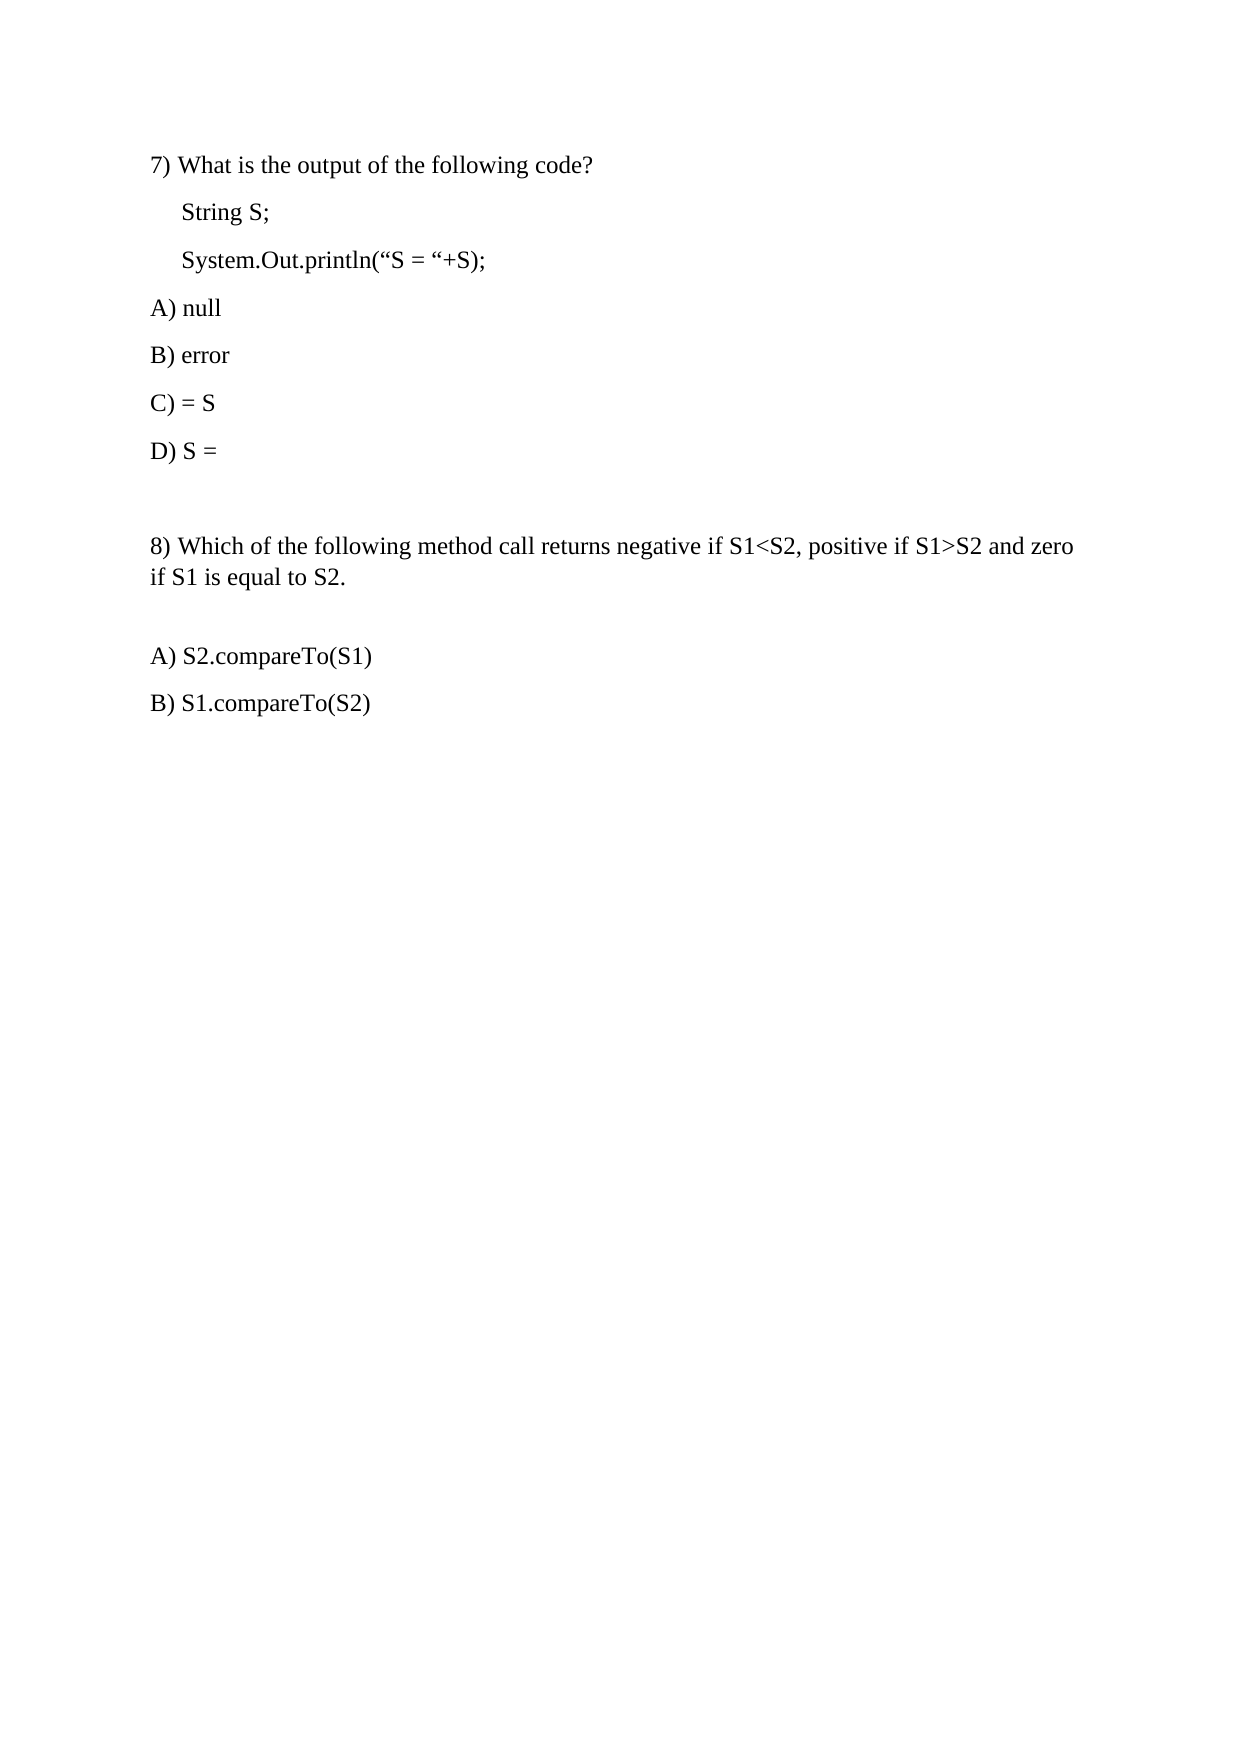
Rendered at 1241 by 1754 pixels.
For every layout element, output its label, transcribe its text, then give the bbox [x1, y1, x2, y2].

list What is the output of the following code? String S; [150, 150, 618, 226]
list Which of the following method call returns negative if S1<S2, positive if S1>S2 and zero if S1 is equal to S2. [150, 531, 1074, 591]
list S2.compareTo(S1) [150, 641, 1119, 669]
text D) S = [150, 436, 1119, 464]
text System.Out.println(“S = “+S); [181, 245, 1119, 274]
text C) = S [150, 388, 1119, 417]
list null [150, 293, 1119, 321]
list error [150, 340, 1119, 369]
list S1.compareTo(S2) [150, 688, 1119, 717]
